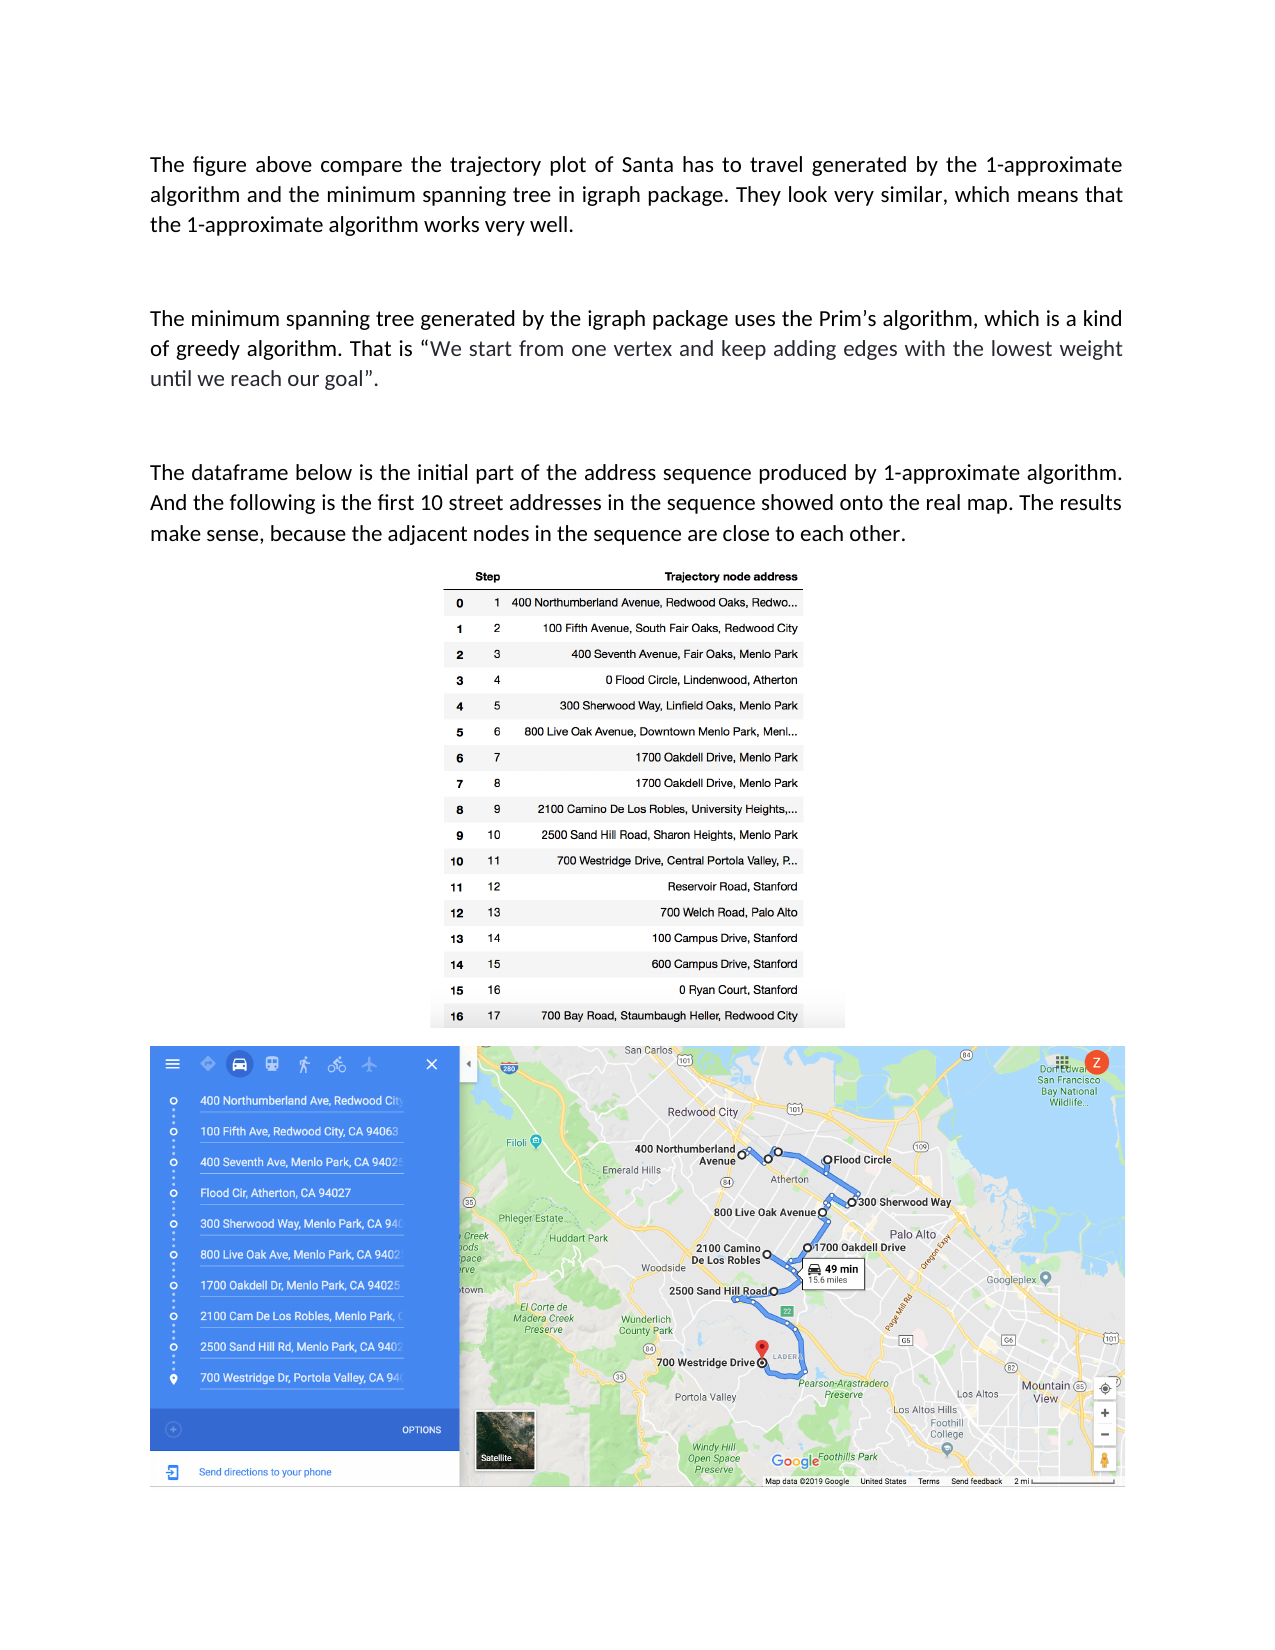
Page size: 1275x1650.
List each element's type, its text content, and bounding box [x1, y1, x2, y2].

picture [150, 1046, 1125, 1490]
text The figure above compare the trajectory plot of Santa has to travel generated by the 1-approximate algorithm and the minimum spanning tree in igraph package. They look very similar, which means that the 1-approximate algorithm works very well. [150, 150, 1125, 238]
text The dataframe below is the initial part of the address sequence produced by 1-approximate algorithm. And the following is the first 10 street addresses in the sequence showed onto the real map. The results make sense, because the adjacent nodes in the sequence are close to each other. [150, 458, 1125, 547]
text The minimum spanning tree generated by the igraph package uses the Prim’s algorithm, which is a kind of greedy algorithm. That is “We start from one vertex and keep adding edges with the lowest weight until we reach our goal”. [150, 304, 1125, 393]
picture [430, 565, 845, 1028]
